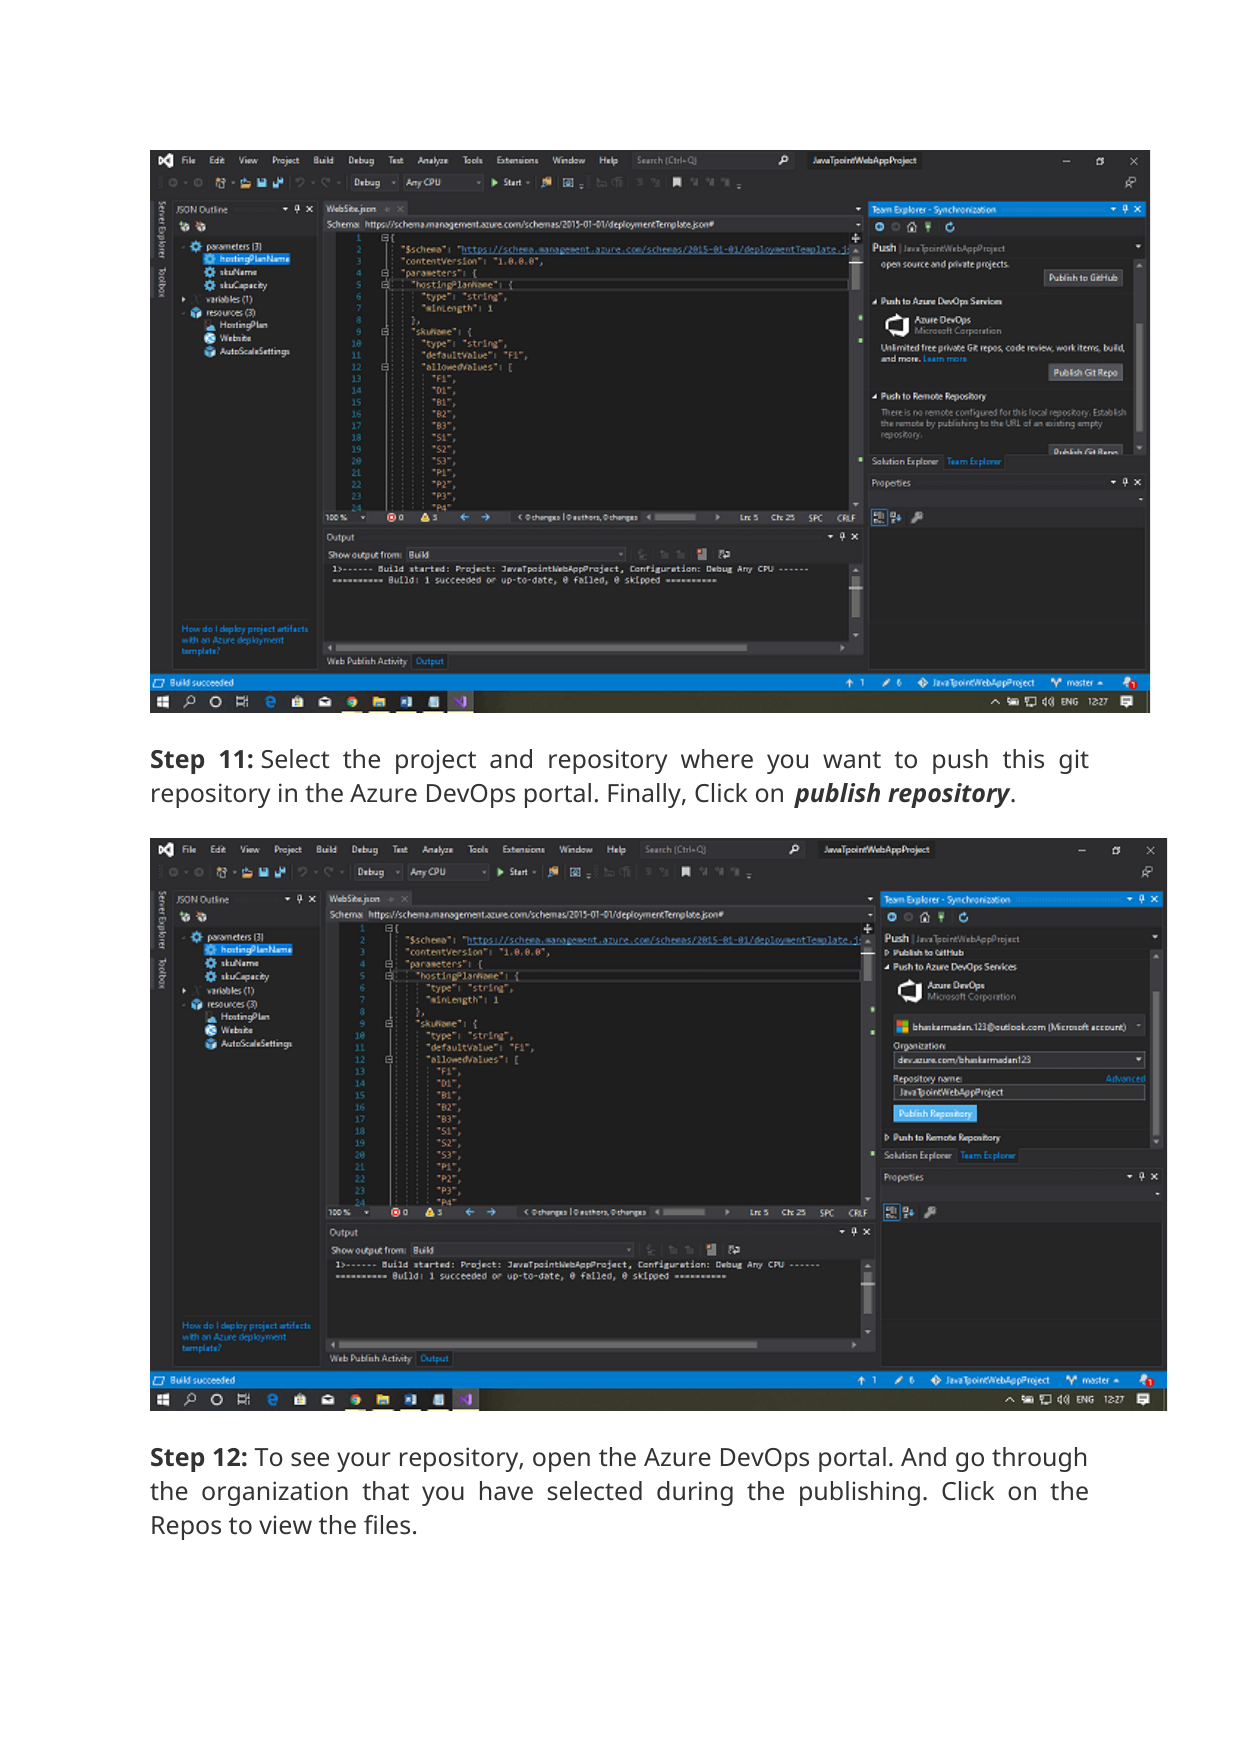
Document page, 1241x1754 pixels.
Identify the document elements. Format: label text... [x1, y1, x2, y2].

picture [150, 150, 1150, 713]
text Step 12: To see your repository, open the Azure DevOps portal. And go through the organization that you have selected during the publishing. Click on the Repos to view the files. [150, 1440, 1090, 1542]
picture [150, 838, 1168, 1411]
text Step 11: Select the project and repository where you want to push this git repository in the Azure DevOps portal. Finally, Click on publish repository. [150, 741, 1090, 809]
